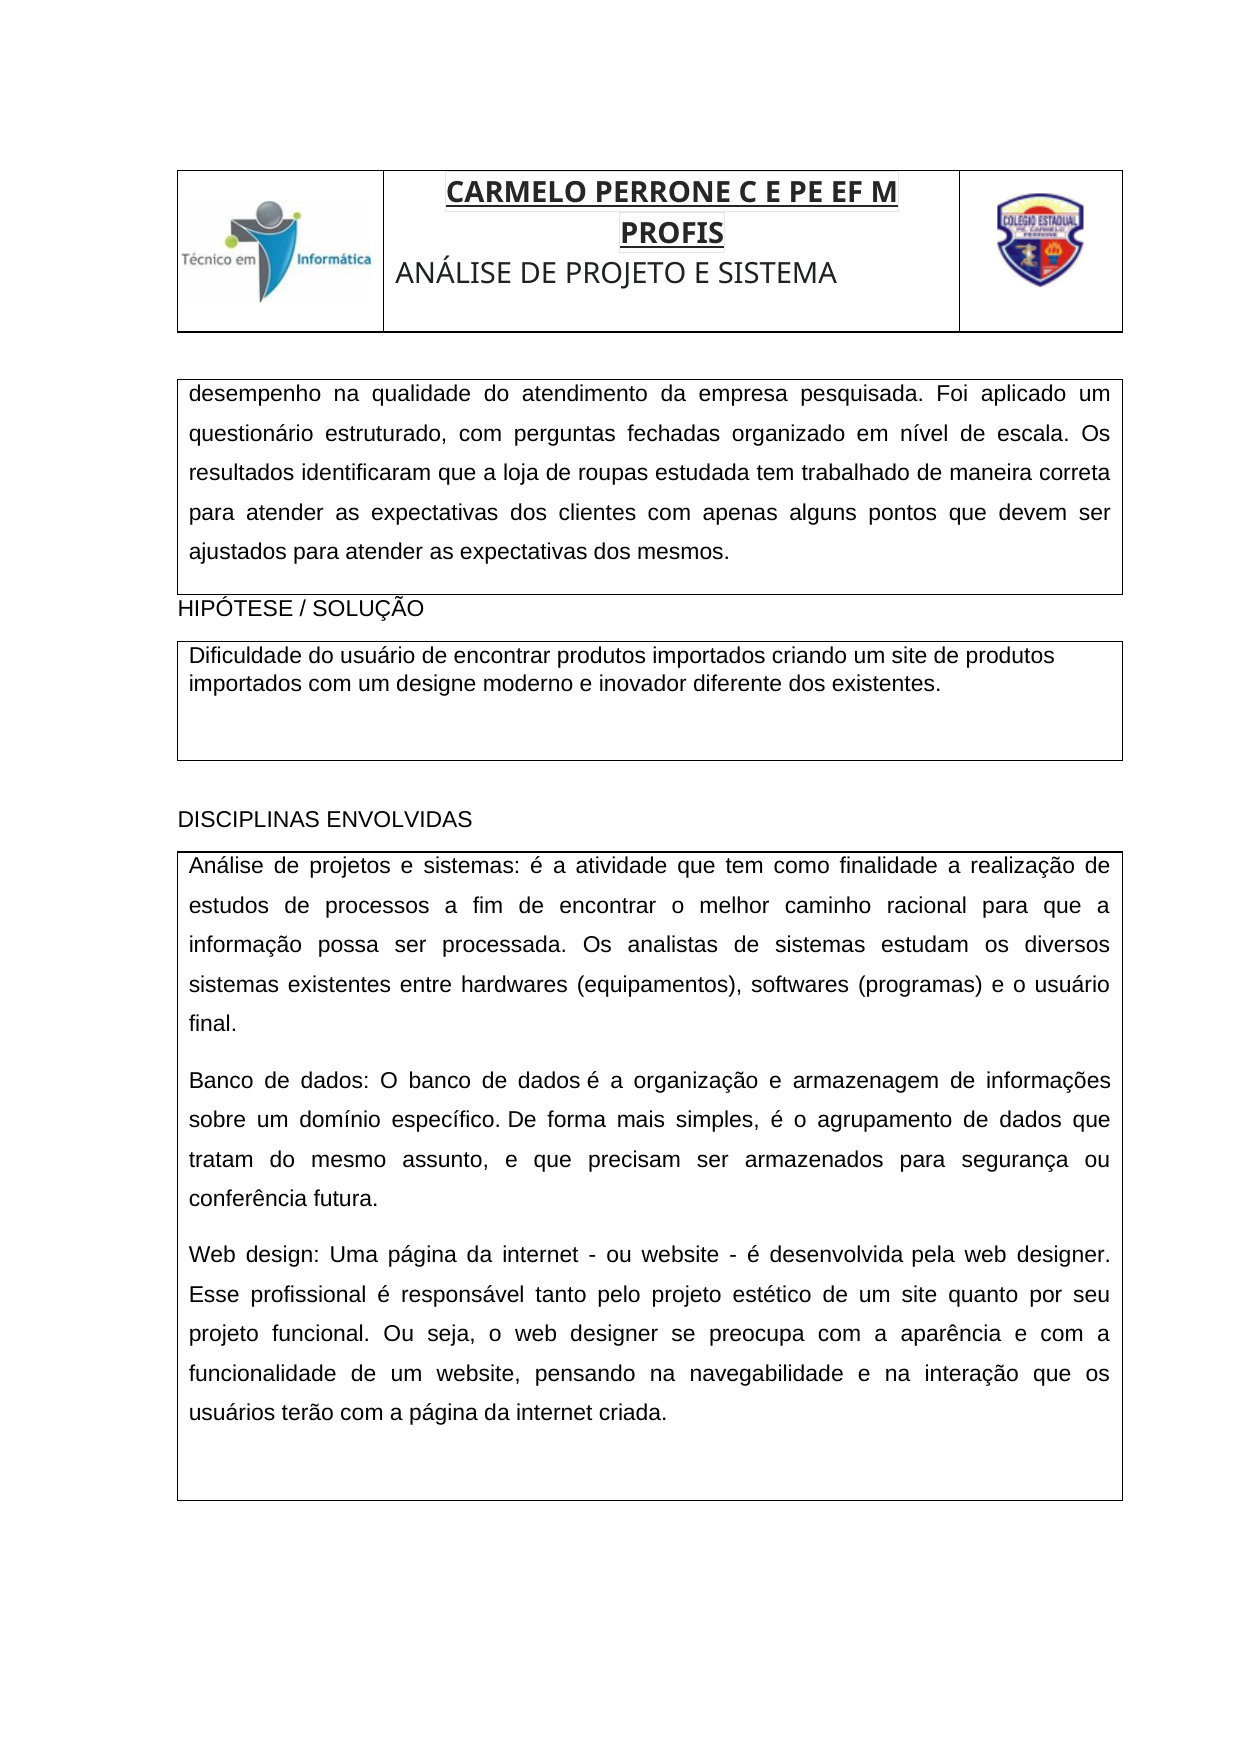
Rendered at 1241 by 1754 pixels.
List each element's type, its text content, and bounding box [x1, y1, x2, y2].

text DISCIPLINAS ENVOLVIDAS [177, 806, 1004, 833]
table_header Análise de projetos e sistemas: é a atividade que tem como finalidade a realização de estudos de processos a fim de encontrar o melhor caminho racional para que a informação possa ser processada. Os analistas de sistemas estudam os diversos sistemas existentes entre hardwares (equipamentos), softwares (programas) e o usuário final. Banco de dados: O banco de dados é a organização e armazenagem de informações sobre um domínio específico. De forma mais simples, é o agrupamento de dados que tratam do mesmo assunto, e que precisam ser armazenados para segurança ou conferência futura. Web design: Uma página da internet - ou website - é desenvolvida pela web designer. Esse profissional é responsável tanto pelo projeto estético de um site quanto por seu projeto funcional. Ou seja, o web designer se preocupa com a aparência e com a funcionalidade de um website, pensando na navegabilidade e na interação que os usuários terão com a página da internet criada. [178, 853, 1122, 1500]
text HIPÓTESE / SOLUÇÃO [177, 595, 1122, 622]
picture [181, 200, 371, 303]
table_header Dificuldade do usuário de encontrar produtos importados criando um site de produtos importados com um designe moderno e inovador diferente dos existentes. [178, 642, 1122, 760]
picture [971, 171, 1101, 295]
